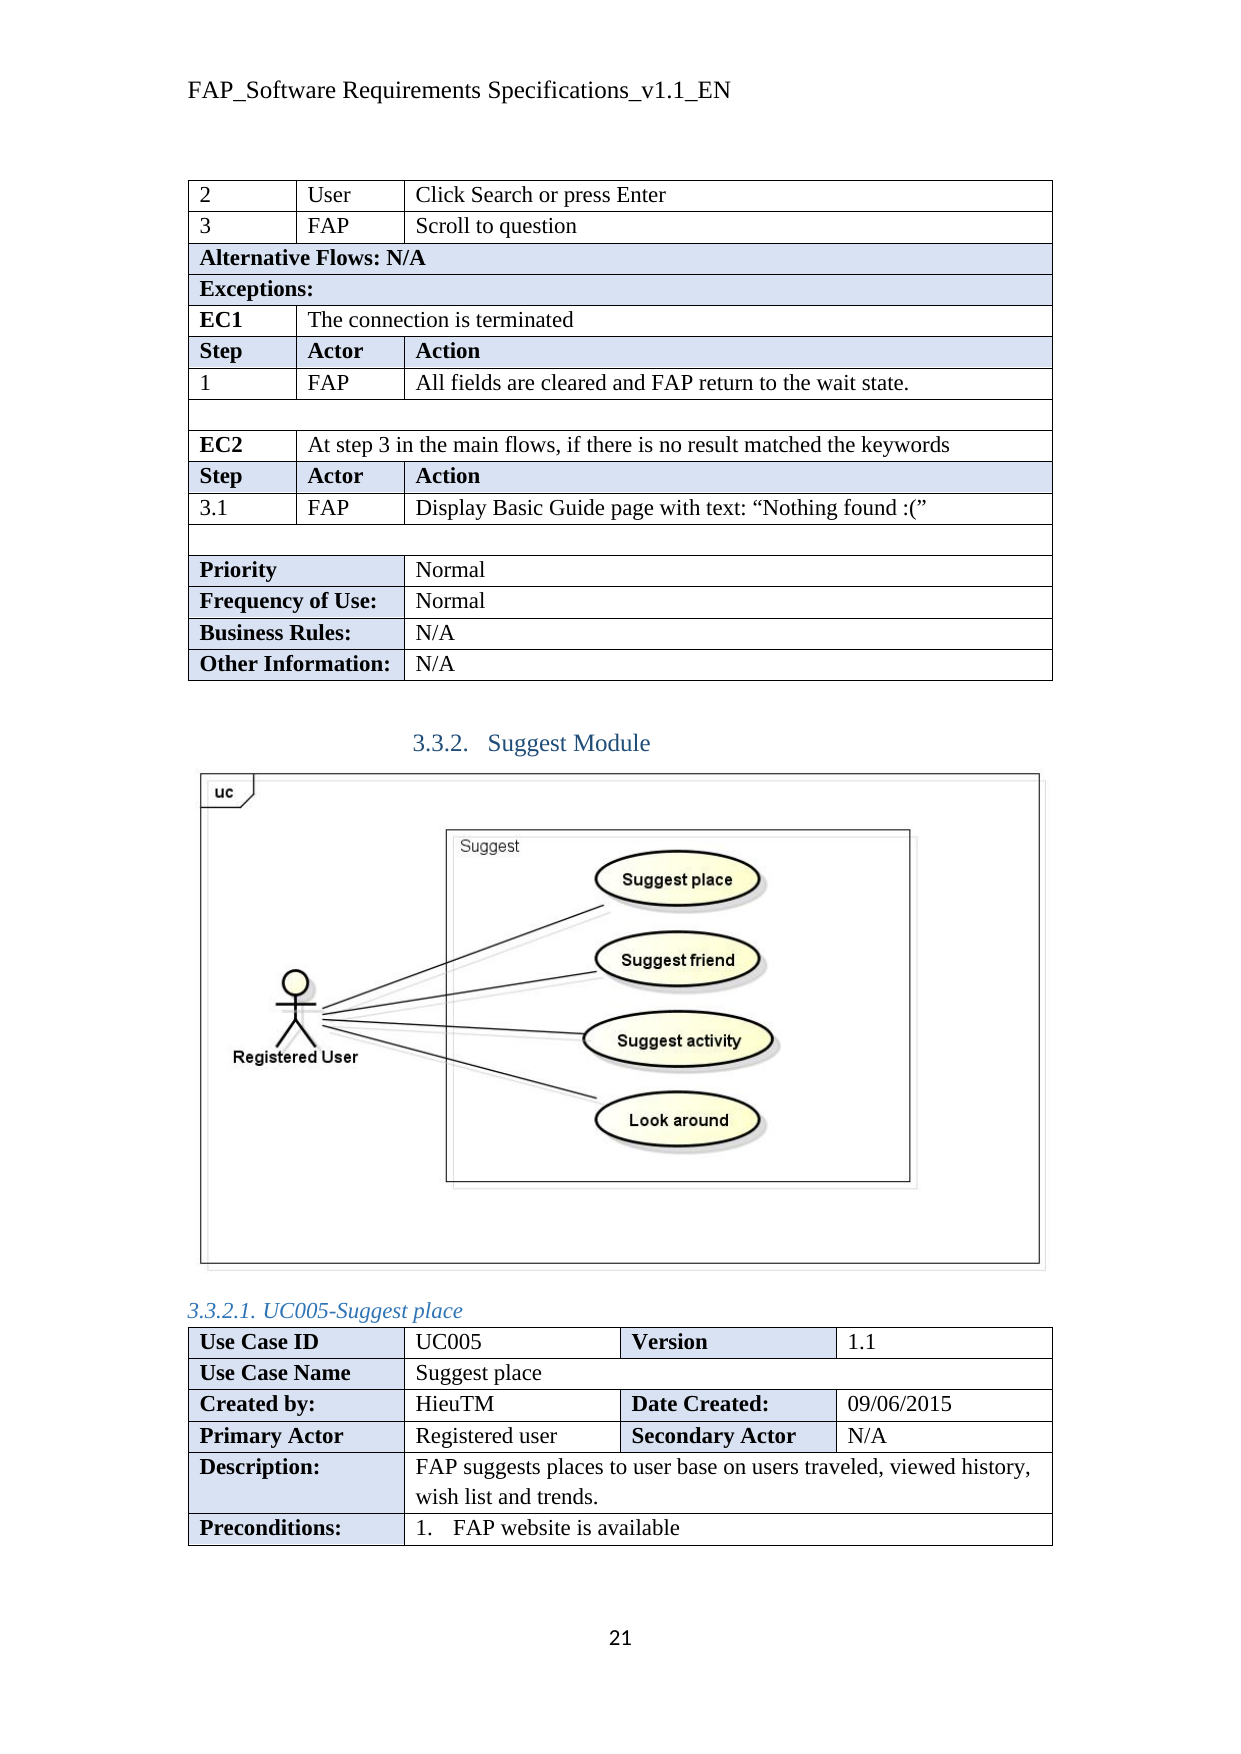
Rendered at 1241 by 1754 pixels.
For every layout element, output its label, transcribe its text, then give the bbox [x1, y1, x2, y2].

table_cell The connection is terminated [297, 306, 1052, 336]
table_cell Step [189, 462, 296, 492]
table_header 1.1 [837, 1328, 1052, 1358]
table_cell N/A [837, 1422, 1052, 1452]
table_cell Registered user [405, 1422, 620, 1452]
table_cell Date Created: [621, 1390, 836, 1421]
table_cell N/A [405, 619, 1052, 649]
table_cell 09/06/2015 [837, 1390, 1052, 1421]
table_cell Click Search or press Enter [405, 181, 1052, 211]
table_cell EC1 [189, 306, 296, 336]
table_cell 3.1 [189, 494, 296, 524]
table_cell 1 [189, 369, 296, 399]
table_header Use Case ID [189, 1328, 404, 1358]
table_cell HieuTM [405, 1390, 620, 1421]
table_cell User [297, 181, 404, 211]
table_cell Suggest place [405, 1359, 1052, 1389]
table_cell FAP [297, 494, 404, 524]
table_cell Normal [405, 587, 1052, 617]
table_cell Normal [405, 556, 1052, 586]
table_cell Priority [189, 556, 404, 586]
table_cell Created by: [189, 1390, 404, 1421]
table_cell FAP [297, 369, 404, 399]
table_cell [405, 1514, 1052, 1544]
table_cell Other Information: [189, 650, 404, 680]
table_cell Frequency of Use: [189, 587, 404, 617]
subtitle UC005-Suggest place [187, 1297, 1053, 1323]
table_cell Actor [297, 462, 404, 492]
table_cell FAP suggests places to user base on users traveled, viewed history, wish list and trends. [405, 1453, 1052, 1513]
table_cell Primary Actor [189, 1422, 404, 1452]
table_cell Exceptions: [189, 275, 1052, 305]
table_cell N/A [405, 650, 1052, 680]
table_cell [189, 400, 1052, 430]
table_cell FAP [297, 212, 404, 242]
table_cell Description: [189, 1453, 404, 1513]
table_cell Step [189, 337, 296, 367]
table_cell All fields are cleared and FAP return to the wait state. [405, 369, 1052, 399]
table_cell 3 [189, 212, 296, 242]
table_header Version [621, 1328, 836, 1358]
table_header UC005 [405, 1328, 620, 1358]
table_cell Action [405, 337, 1052, 367]
table_cell Use Case Name [189, 1359, 404, 1389]
table_cell Action [405, 462, 1052, 492]
table_cell Business Rules: [189, 619, 404, 649]
table_cell EC2 [189, 431, 296, 461]
table_cell [189, 525, 1052, 555]
subtitle Suggest Module [412, 728, 1053, 757]
table_cell Scroll to question [405, 212, 1052, 242]
table_cell 2 [189, 181, 296, 211]
table_cell Secondary Actor [621, 1422, 836, 1452]
table_cell Preconditions: [189, 1514, 404, 1544]
table_cell Actor [297, 337, 404, 367]
table_cell Alternative Flows: N/A [189, 244, 1052, 274]
picture [187, 761, 1052, 1276]
table_cell Display Basic Guide page with text: “Nothing found :(” [405, 494, 1052, 524]
table_cell At step 3 in the main flows, if there is no result matched the keywords [297, 431, 1052, 461]
